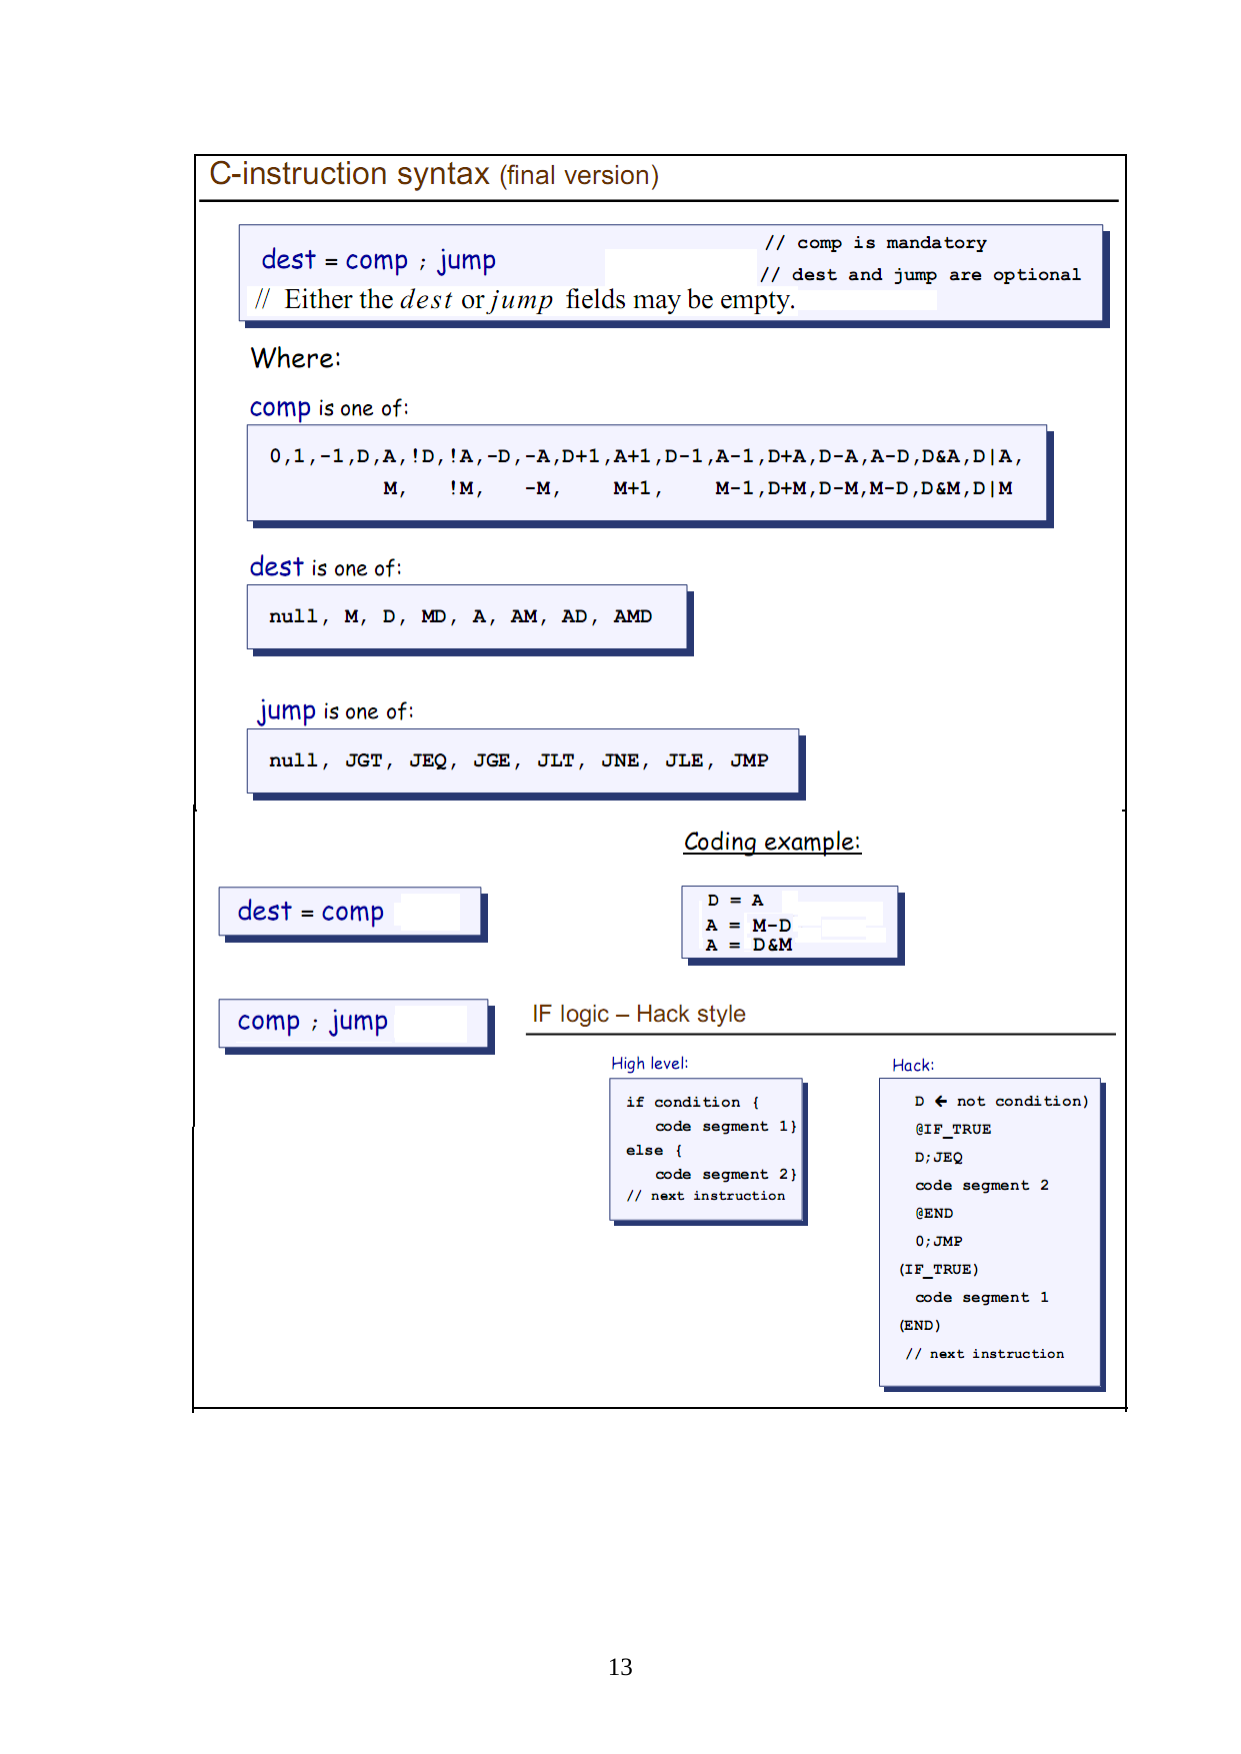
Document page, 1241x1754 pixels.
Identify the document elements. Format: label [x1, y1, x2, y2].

picture [187, 150, 1134, 1419]
